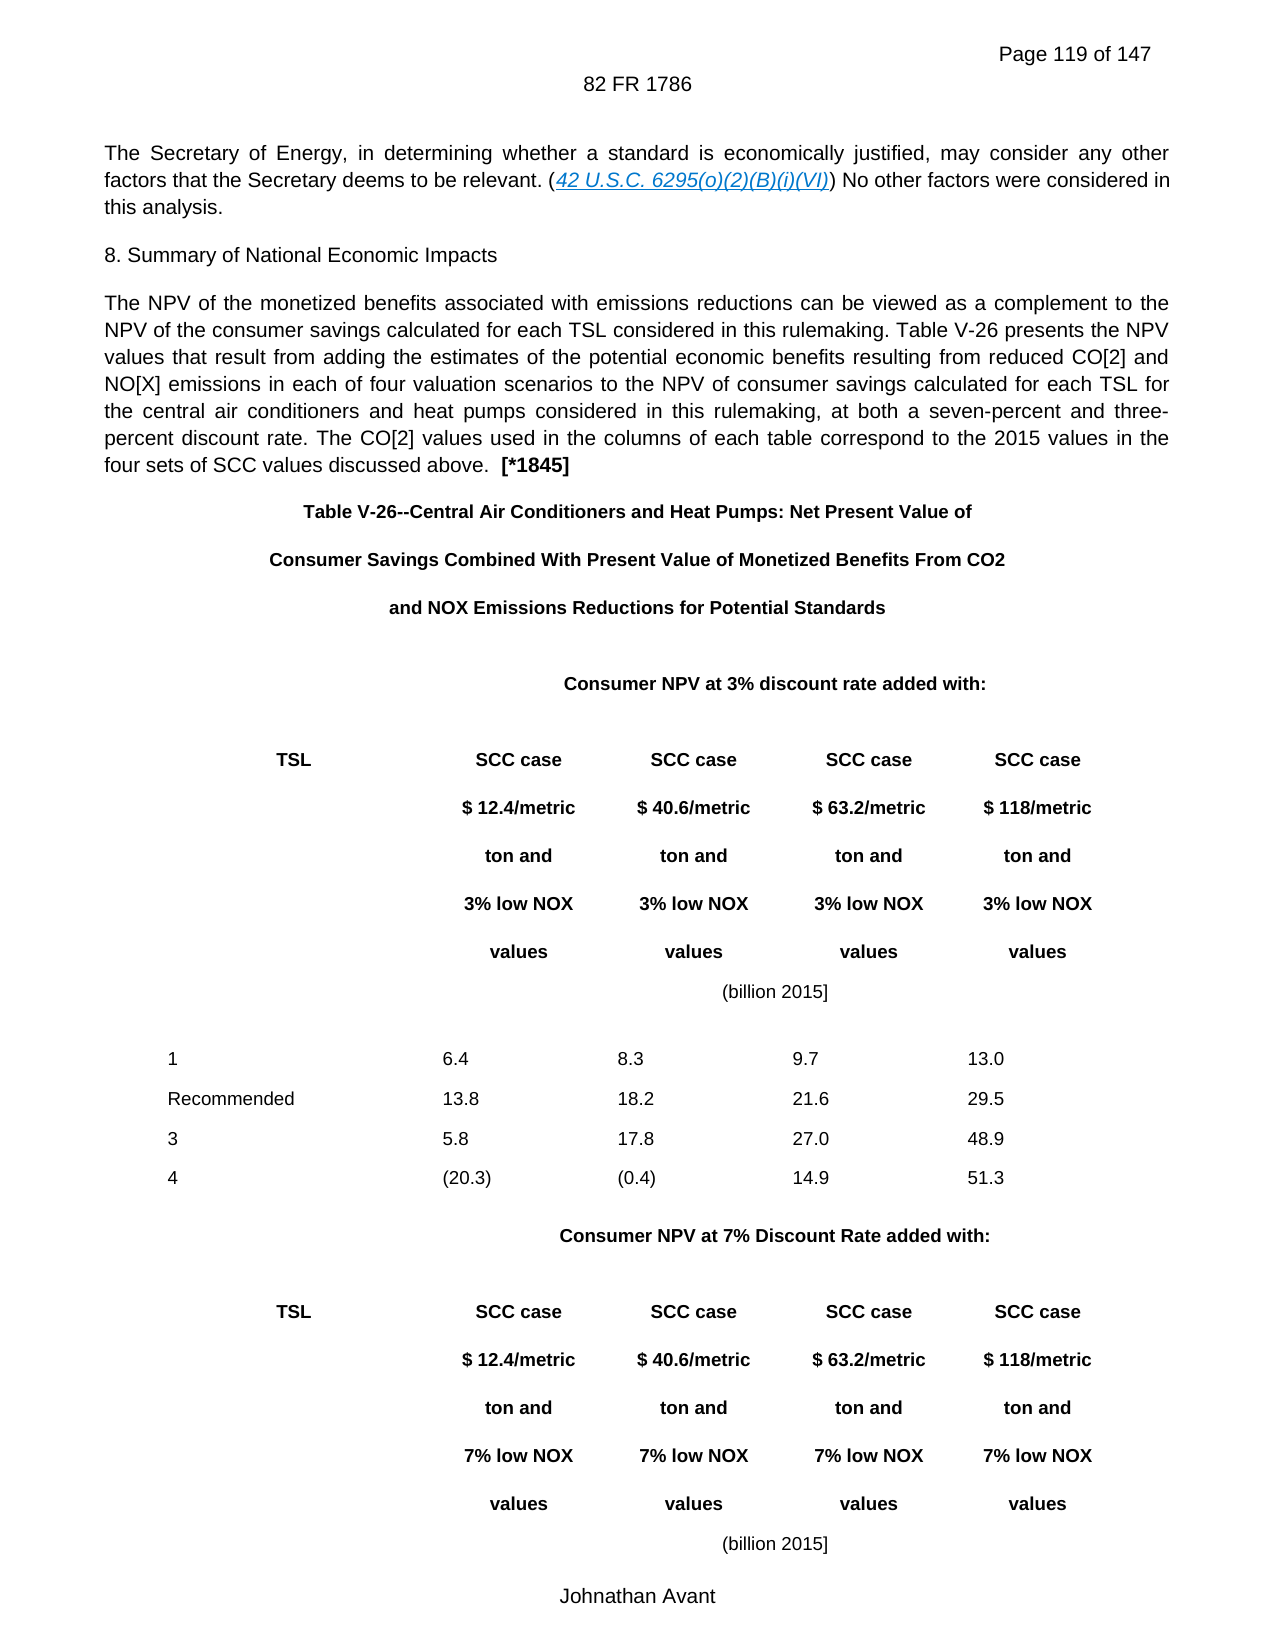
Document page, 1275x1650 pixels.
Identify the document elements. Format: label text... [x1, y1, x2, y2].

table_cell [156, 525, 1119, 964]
text The NPV of the monetized benefits associated with emissions reductions can be viewed as a complement to the NPV of the consumer savings calculated for each TSL considered in this rulemaking. Table V-26 presents the NPV values that result from adding the estimates of the potential economic benefits resulting from reduced CO[2] and NO[X] emissions in each of four valuation scenarios to the NPV of consumer savings calculated for each TSL for the central air conditioners and heat pumps considered in this rulemaking, at both a seven-percent and three-percent discount rate. The CO[2] values used in the columns of each table correspond to the 2015 values in the four sets of SCC values discussed above. [*1845] [104, 287, 1171, 477]
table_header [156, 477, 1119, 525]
text 8. Summary of National Economic Impacts [104, 239, 1171, 267]
text The Secretary of Energy, in determining whether a standard is economically justified, may consider any other factors that the Secretary deems to be relevant. (42 U.S.C. 6295(o)(2)(B)(i)(VI)) No other factors were considered in this analysis. [104, 137, 1171, 219]
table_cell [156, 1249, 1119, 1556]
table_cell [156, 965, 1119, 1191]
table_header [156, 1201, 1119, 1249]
